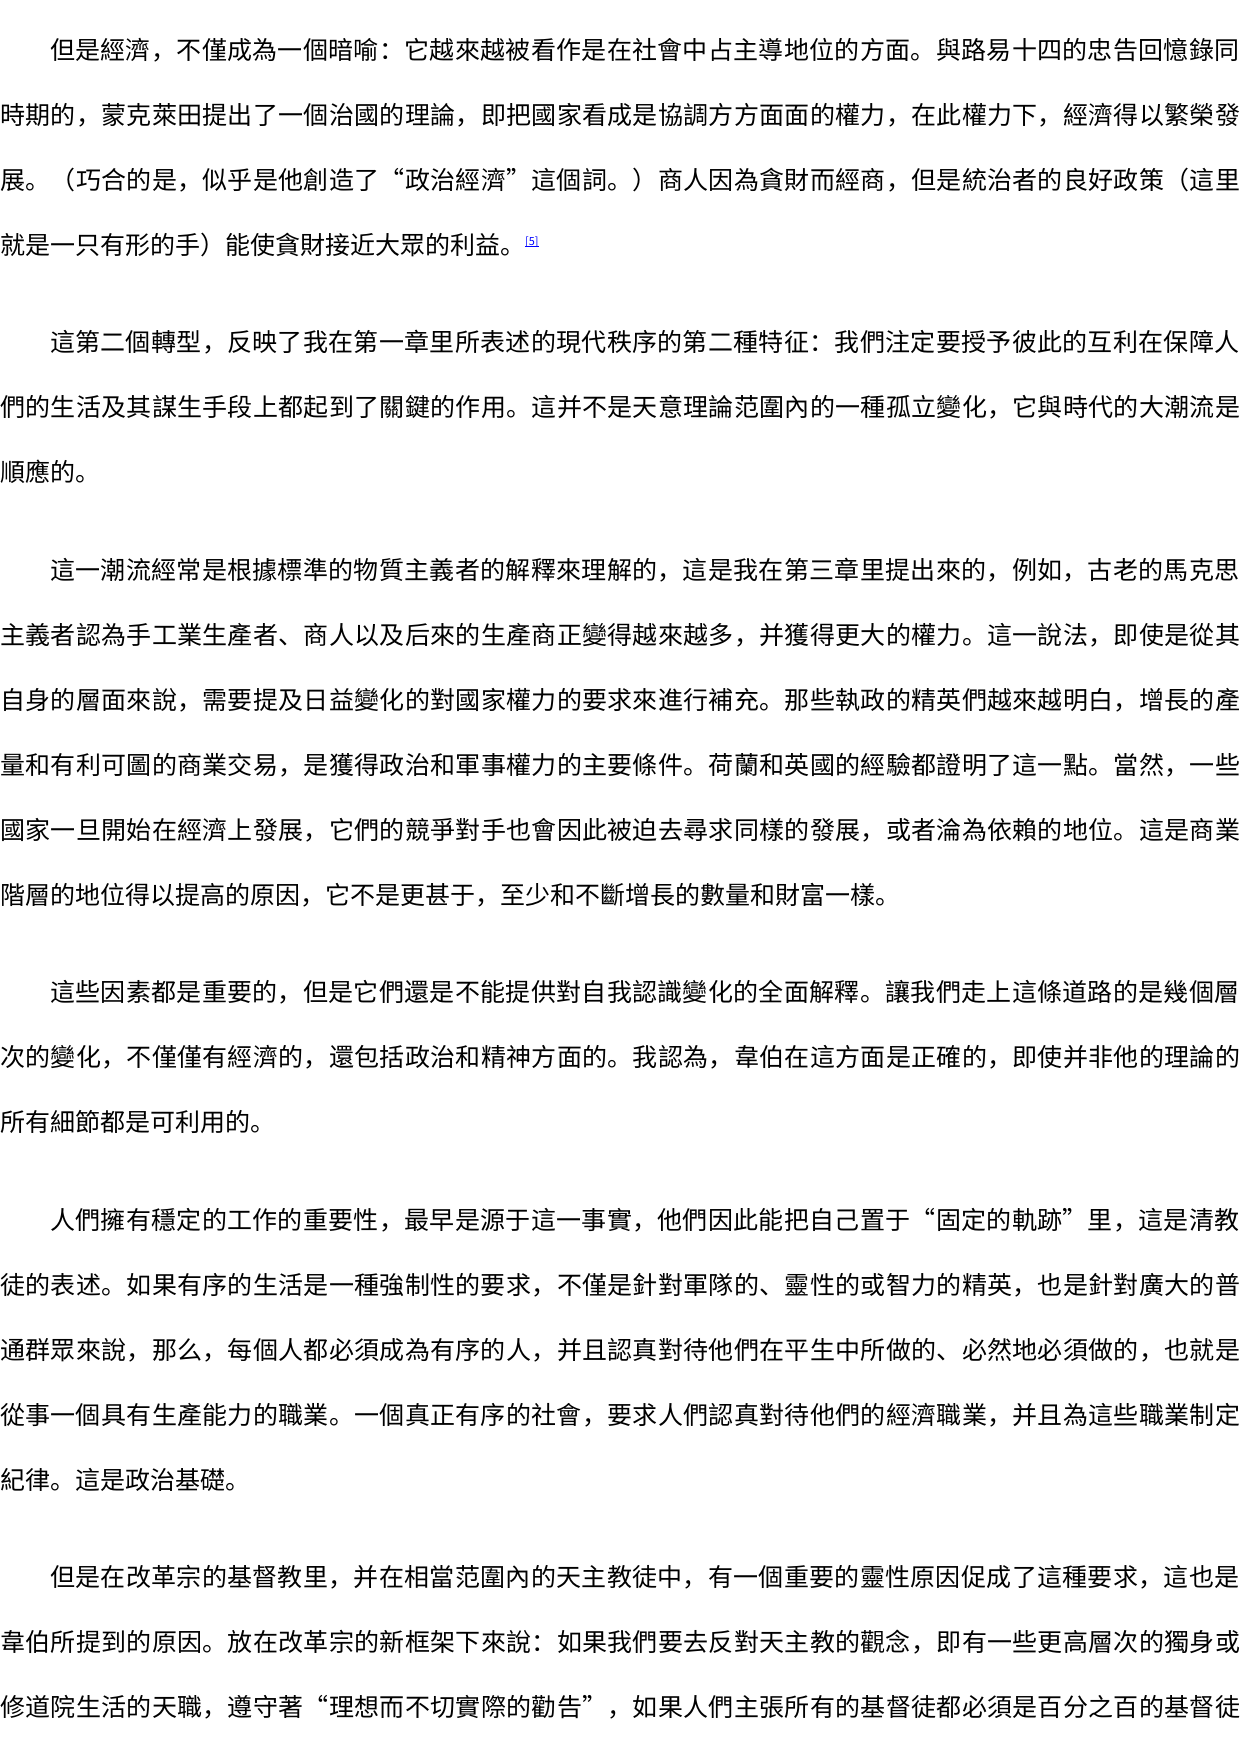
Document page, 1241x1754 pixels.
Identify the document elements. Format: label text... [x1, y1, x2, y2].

text 這些因素都是重要的，但是它們還是不能提供對自我認識變化的全面解釋。讓我們走上這條道路的是幾個層次的變化，不僅僅有經濟的，還包括政治和精神方面的。我認為，韋伯在這方面是正確的，即使并非他的理論的所有細節都是可利用的。 [0, 958, 1240, 1153]
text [0, 1543, 1240, 1738]
text 這第二個轉型，反映了我在第一章里所表述的現代秩序的第二種特征：我們注定要授予彼此的互利在保障人們的生活及其謀生手段上都起到了關鍵的作用。這并不是天意理論范圍內的一種孤立變化，它與時代的大潮流是順應的。 [0, 308, 1240, 503]
text 這一潮流經常是根據標準的物質主義者的解釋來理解的，這是我在第三章里提出來的，例如，古老的馬克思主義者認為手工業生產者、商人以及后來的生產商正變得越來越多，并獲得更大的權力。這一說法，即使是從其自身的層面來說，需要提及日益變化的對國家權力的要求來進行補充。那些執政的精英們越來越明白，增長的產量和有利可圖的商業交易，是獲得政治和軍事權力的主要條件。荷蘭和英國的經驗都證明了這一點。當然，一些國家一旦開始在經濟上發展，它們的競爭對手也會因此被迫去尋求同樣的發展，或者淪為依賴的地位。這是商業階層的地位得以提高的原因，它不是更甚于，至少和不斷增長的數量和財富一樣。 [0, 536, 1240, 926]
text 但是經濟，不僅成為一個暗喻：它越來越被看作是在社會中占主導地位的方面。與路易十四的忠告回憶錄同時期的，蒙克萊田提出了一個治國的理論，即把國家看成是協調方方面面的權力，在此權力下，經濟得以繁榮發展。（巧合的是，似乎是他創造了“政治經濟”這個詞。）商人因為貪財而經商，但是統治者的良好政策（這里，就是一只有形的手）能使貪財接近大眾的利益。[5] [0, 16, 1240, 276]
text 人們擁有穩定的工作的重要性，最早是源于這一事實，他們因此能把自己置于“固定的軌跡”里，這是清教徒的表述。如果有序的生活是一種強制性的要求，不僅是針對軍隊的、靈性的或智力的精英，也是針對廣大的普通群眾來說，那么，每個人都必須成為有序的人，并且認真對待他們在平生中所做的、必然地必須做的，也就是從事一個具有生產能力的職業。一個真正有序的社會，要求人們認真對待他們的經濟職業，并且為這些職業制定紀律。這是政治基礎。 [0, 1186, 1240, 1511]
